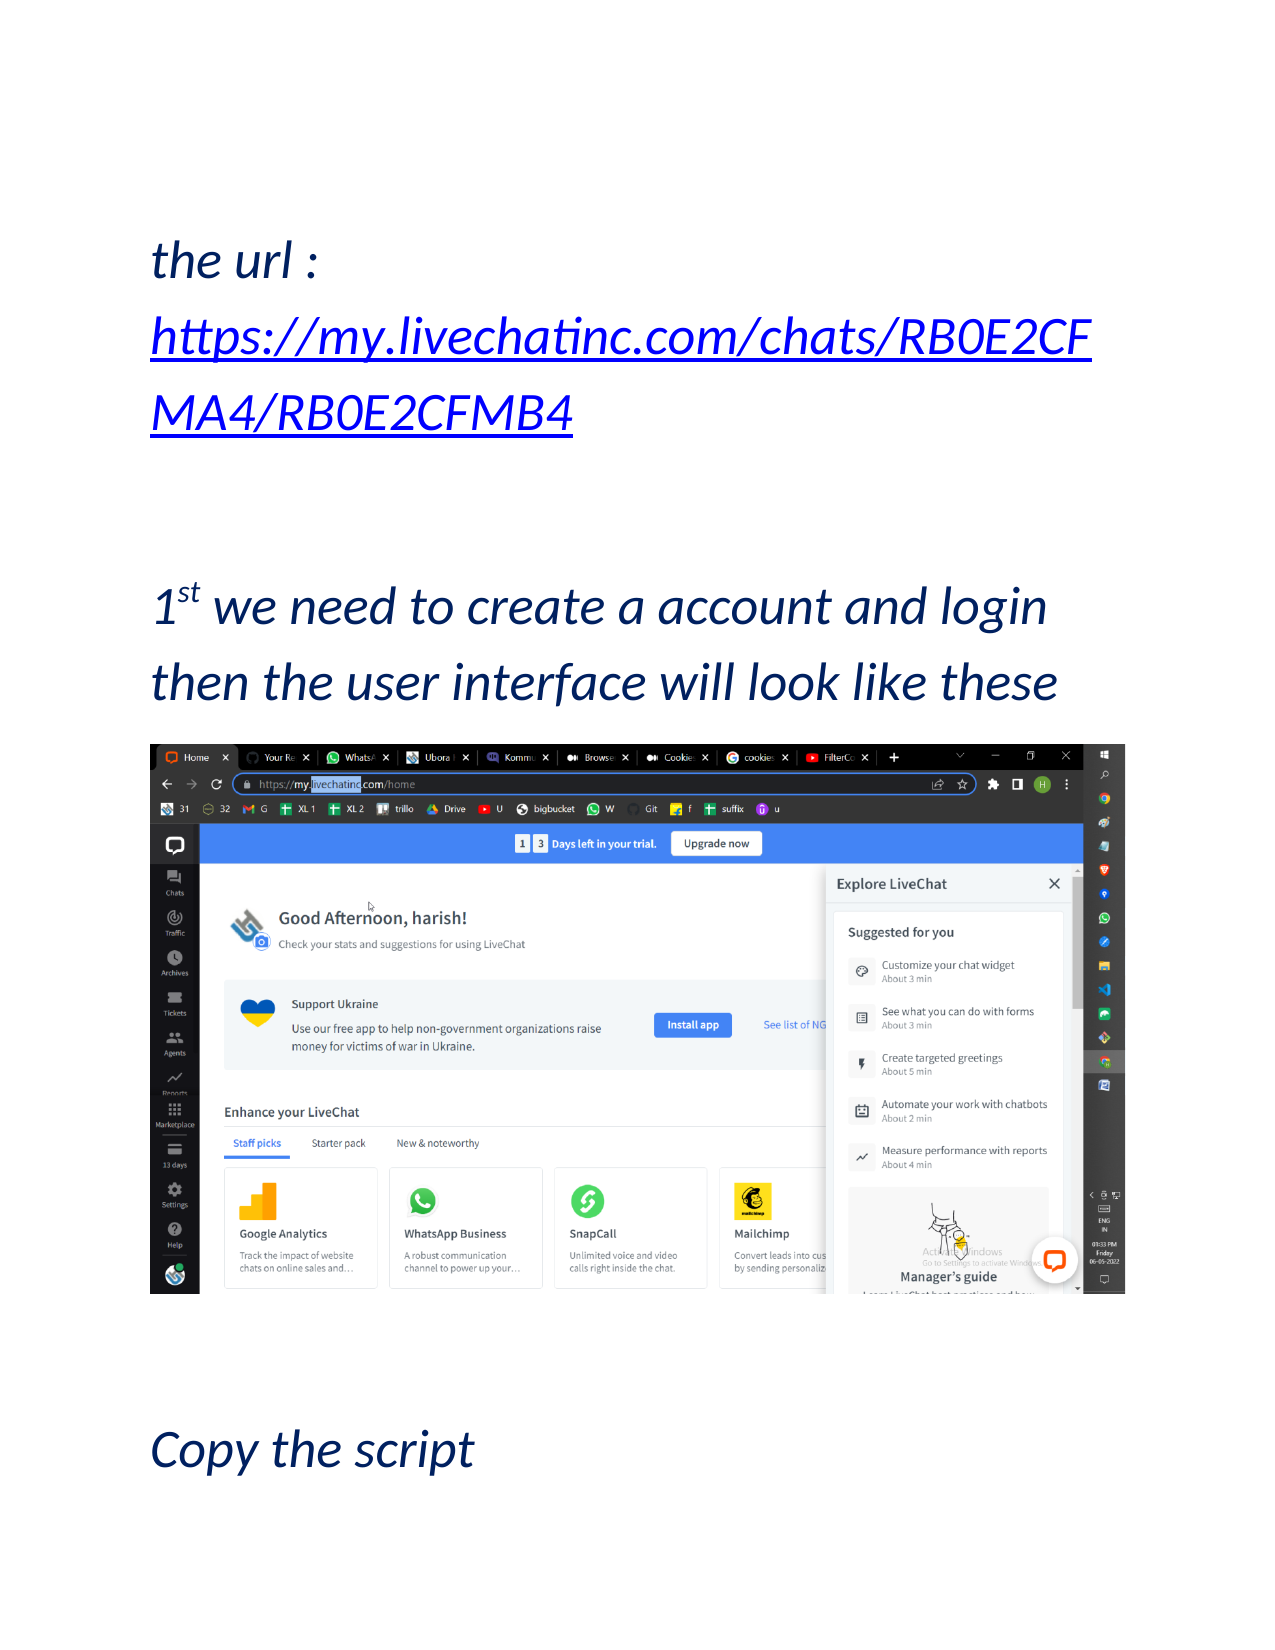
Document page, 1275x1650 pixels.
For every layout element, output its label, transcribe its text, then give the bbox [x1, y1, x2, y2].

text Copy the script [150, 1415, 1125, 1481]
text the url : https://my.livechatinc.com/chats/RB0E2CFMA4/RB0E2CFMB4 [150, 150, 1125, 444]
text 1st we need to create a account and login then the user interface will look like these [150, 572, 1125, 714]
picture [150, 744, 1125, 1294]
